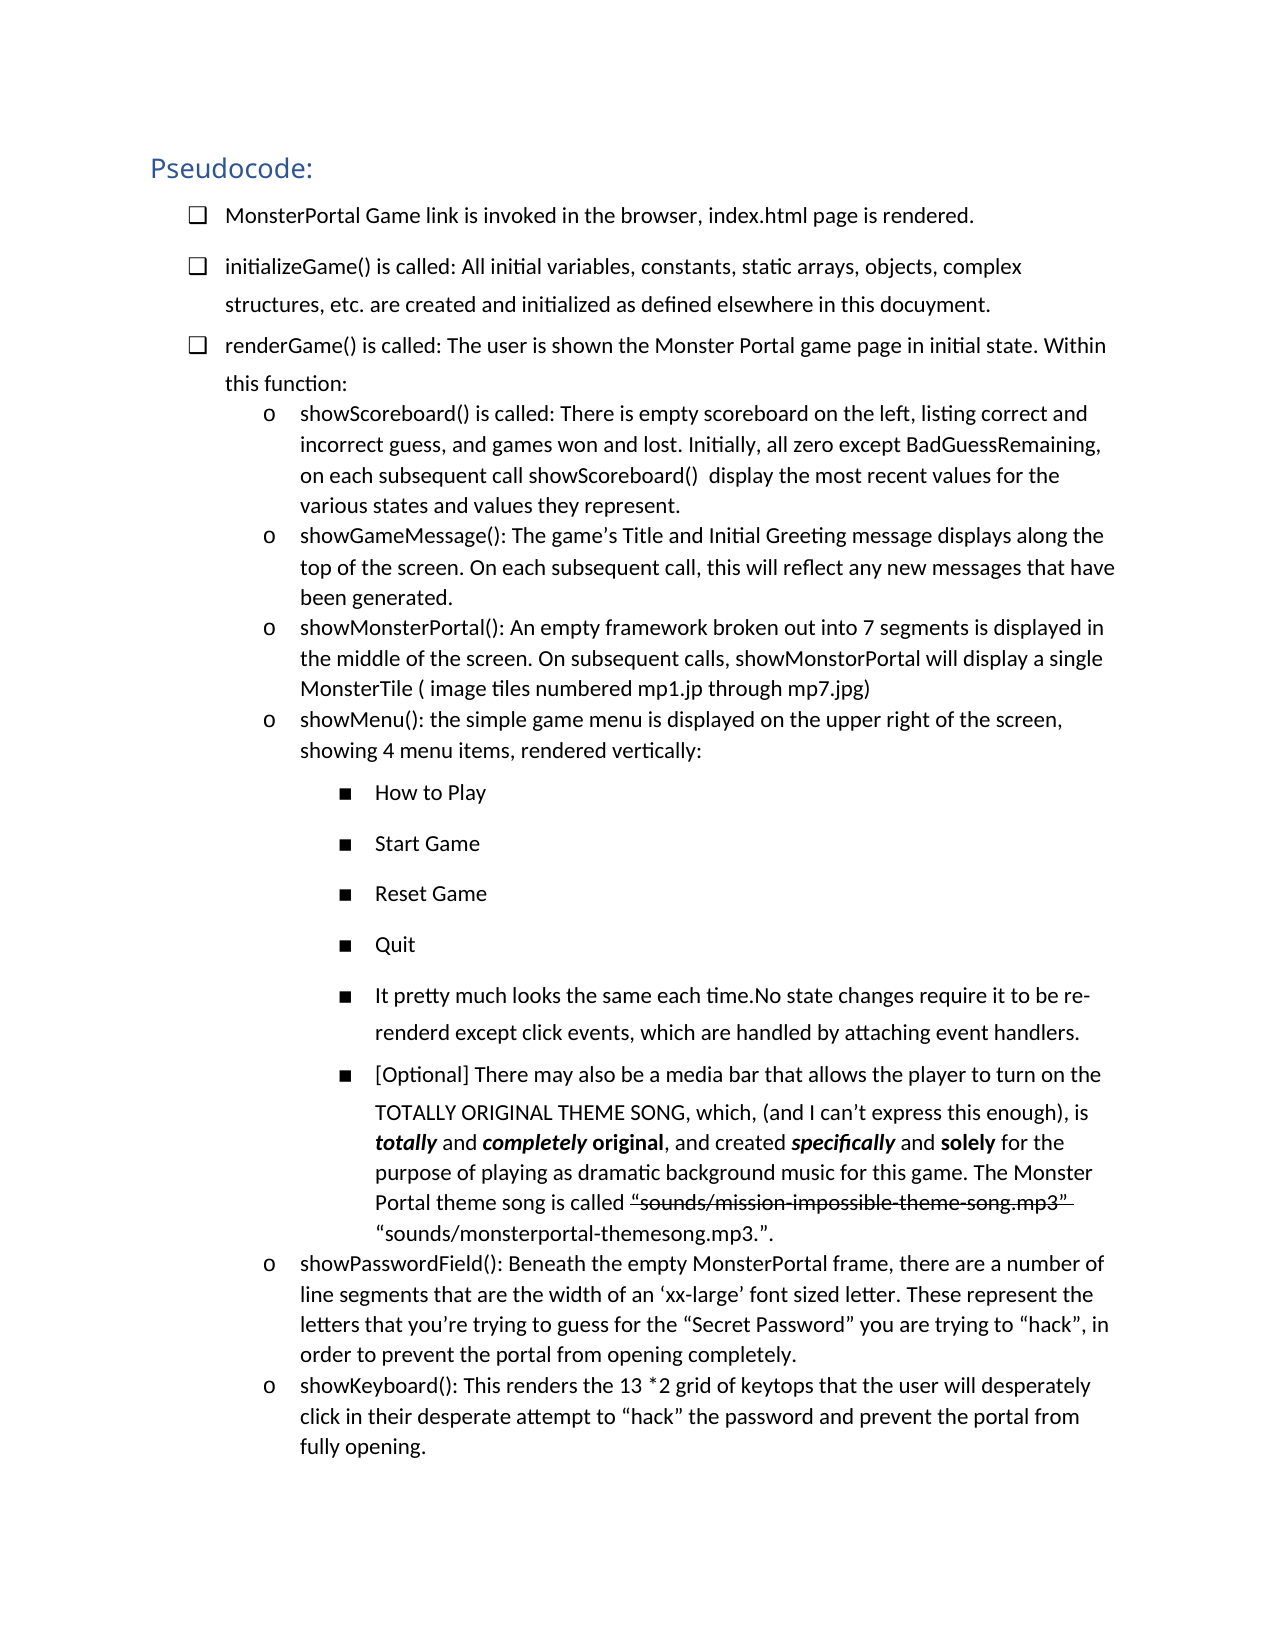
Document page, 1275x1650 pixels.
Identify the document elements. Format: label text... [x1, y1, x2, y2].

subtitle Pseudocode: [150, 150, 1125, 187]
list showMenu(): the simple game menu is displayed on the upper right of the screen, showing 4 menu items, rendered vertically: [262, 705, 1125, 764]
list [Optional] There may also be a media bar that allows the player to turn on the TOTALLY ORIGINAL THEME SONG, which, (and I can’t express this enough), is totally and completely original, and created specifically and solely for the purpose of playing as dramatic background music for this game. The Monster Portal theme song is called “sounds/mission-impossible-theme-song.mp3” “sounds/monsterportal-themesong.mp3.”. [337, 1049, 1125, 1247]
list showMonsterPortal(): An empty framework broken out into 7 segments is displayed in the middle of the screen. On subsequent calls, showMonstorPortal will display a single MonsterTile ( image tiles numbered mp1.jp through mp7.jpg) [262, 613, 1125, 703]
list Reset Game [337, 868, 1125, 915]
list showKeyboard(): This renders the 13 *2 grid of keytops that the user will desperately click in their desperate attempt to “hack” the password and prevent the portal from fully opening. [262, 1371, 1125, 1460]
list initializeGame() is called: All initial variables, constants, static arrays, objects, complex structures, etc. are created and initialized as defined elsewhere in this docuyment. [187, 241, 1125, 318]
list renderGame() is called: The user is shown the Monster Portal game page in initial state. Within this function: [187, 320, 1125, 397]
list MonsterPortal Game link is invoked in the browser, index.html page is rendered. [187, 190, 1125, 237]
list showScoreboard() is called: There is empty scoreboard on the left, listing correct and incorrect guess, and games won and lost. Initially, all zero except BadGuessRemaining, on each subsequent call showScoreboard() display the most recent values for the various states and values they represent. [262, 399, 1125, 519]
list showGameMessage(): The game’s Title and Initial Greeting message displays along the top of the screen. On each subsequent call, this will reflect any new messages that have been generated. [262, 521, 1125, 611]
list Quit [337, 918, 1125, 966]
list Start Game [337, 817, 1125, 864]
list showPasswordField(): Beneath the empty MonsterPortal frame, there are a number of line segments that are the width of an ‘xx-large’ font sized letter. These represent the letters that you’re trying to guess for the “Secret Password” you are trying to “hack”, in order to prevent the portal from opening completely. [262, 1249, 1125, 1369]
list How to Play [337, 766, 1125, 813]
list It pretty much looks the same each time.No state changes require it to be re-renderd except click events, which are handled by attaching event handlers. [337, 969, 1125, 1046]
